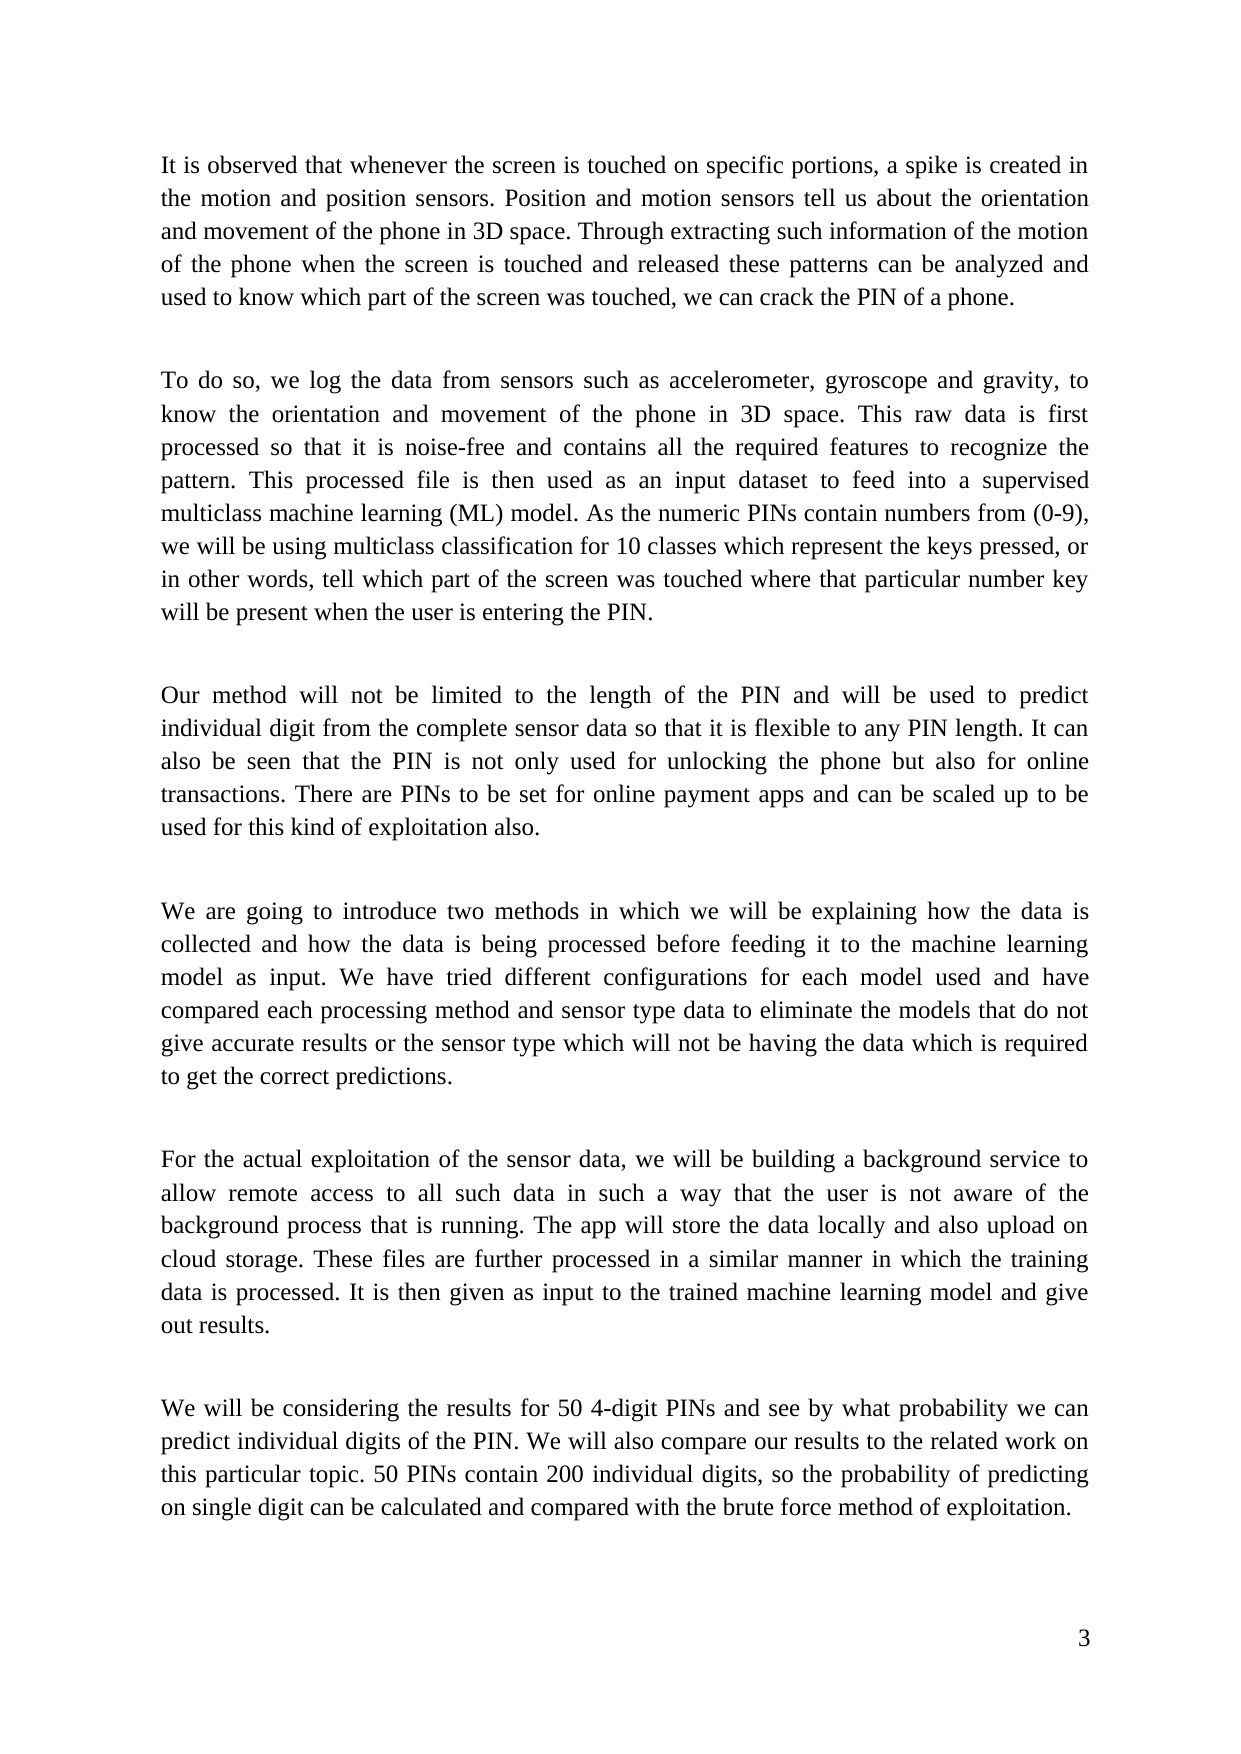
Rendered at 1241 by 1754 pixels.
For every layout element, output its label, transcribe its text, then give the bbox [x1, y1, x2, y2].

text We will be considering the results for 50 4-digit PINs and see by what probability we can predict individual digits of the PIN. We will also compare our results to the related work on this particular topic. 50 PINs contain 200 individual digits, so the probability of predicting on single digit can be calculated and compared with the brute force method of exploitation. [161, 1393, 1090, 1521]
text We are going to introduce two methods in which we will be explaining how the data is collected and how the data is being processed before feeding it to the machine learning model as input. We have tried different configurations for each model used and have compared each processing method and sensor type data to eliminate the models that do not give accurate results or the sensor type which will not be having the data which is required to get the correct predictions. [161, 896, 1090, 1090]
text It is observed that whenever the screen is touched on specific portions, a spike is created in the motion and position sensors. Position and motion sensors tell us about the orientation and movement of the phone in 3D space. Through extracting such information of the motion of the phone when the screen is touched and released these patterns can be analyzed and used to know which part of the screen was touched, we can crack the PIN of a phone. [161, 150, 1090, 311]
text To do so, we log the data from sensors such as accelerometer, gyroscope and gravity, to know the orientation and movement of the phone in 3D space. This raw data is first processed so that it is noise-free and contains all the required features to recognize the pattern. This processed file is then used as an input dataset to feed into a supervised multiclass machine learning (ML) model. As the numeric PINs contain numbers from (0-9), we will be using multiclass classification for 10 classes which represent the keys pressed, or in other words, tell which part of the screen was touched where that particular number key will be present when the user is entering the PIN. [161, 366, 1090, 626]
text Our method will not be limited to the length of the PIN and will be used to predict individual digit from the complete sensor data so that it is flexible to any PIN length. It can also be seen that the PIN is not only used for unlocking the phone but also for online transactions. There are PINs to be set for online payment apps and can be scaled up to be used for this kind of exploitation also. [161, 680, 1090, 841]
text For the actual exploitation of the sensor data, we will be building a background service to allow remote access to all such data in such a way that the user is not aware of the background process that is running. The app will store the data locally and also upload on cloud storage. These files are further processed in a similar manner in which the training data is processed. It is then given as input to the trained machine learning model and give out results. [161, 1144, 1090, 1338]
